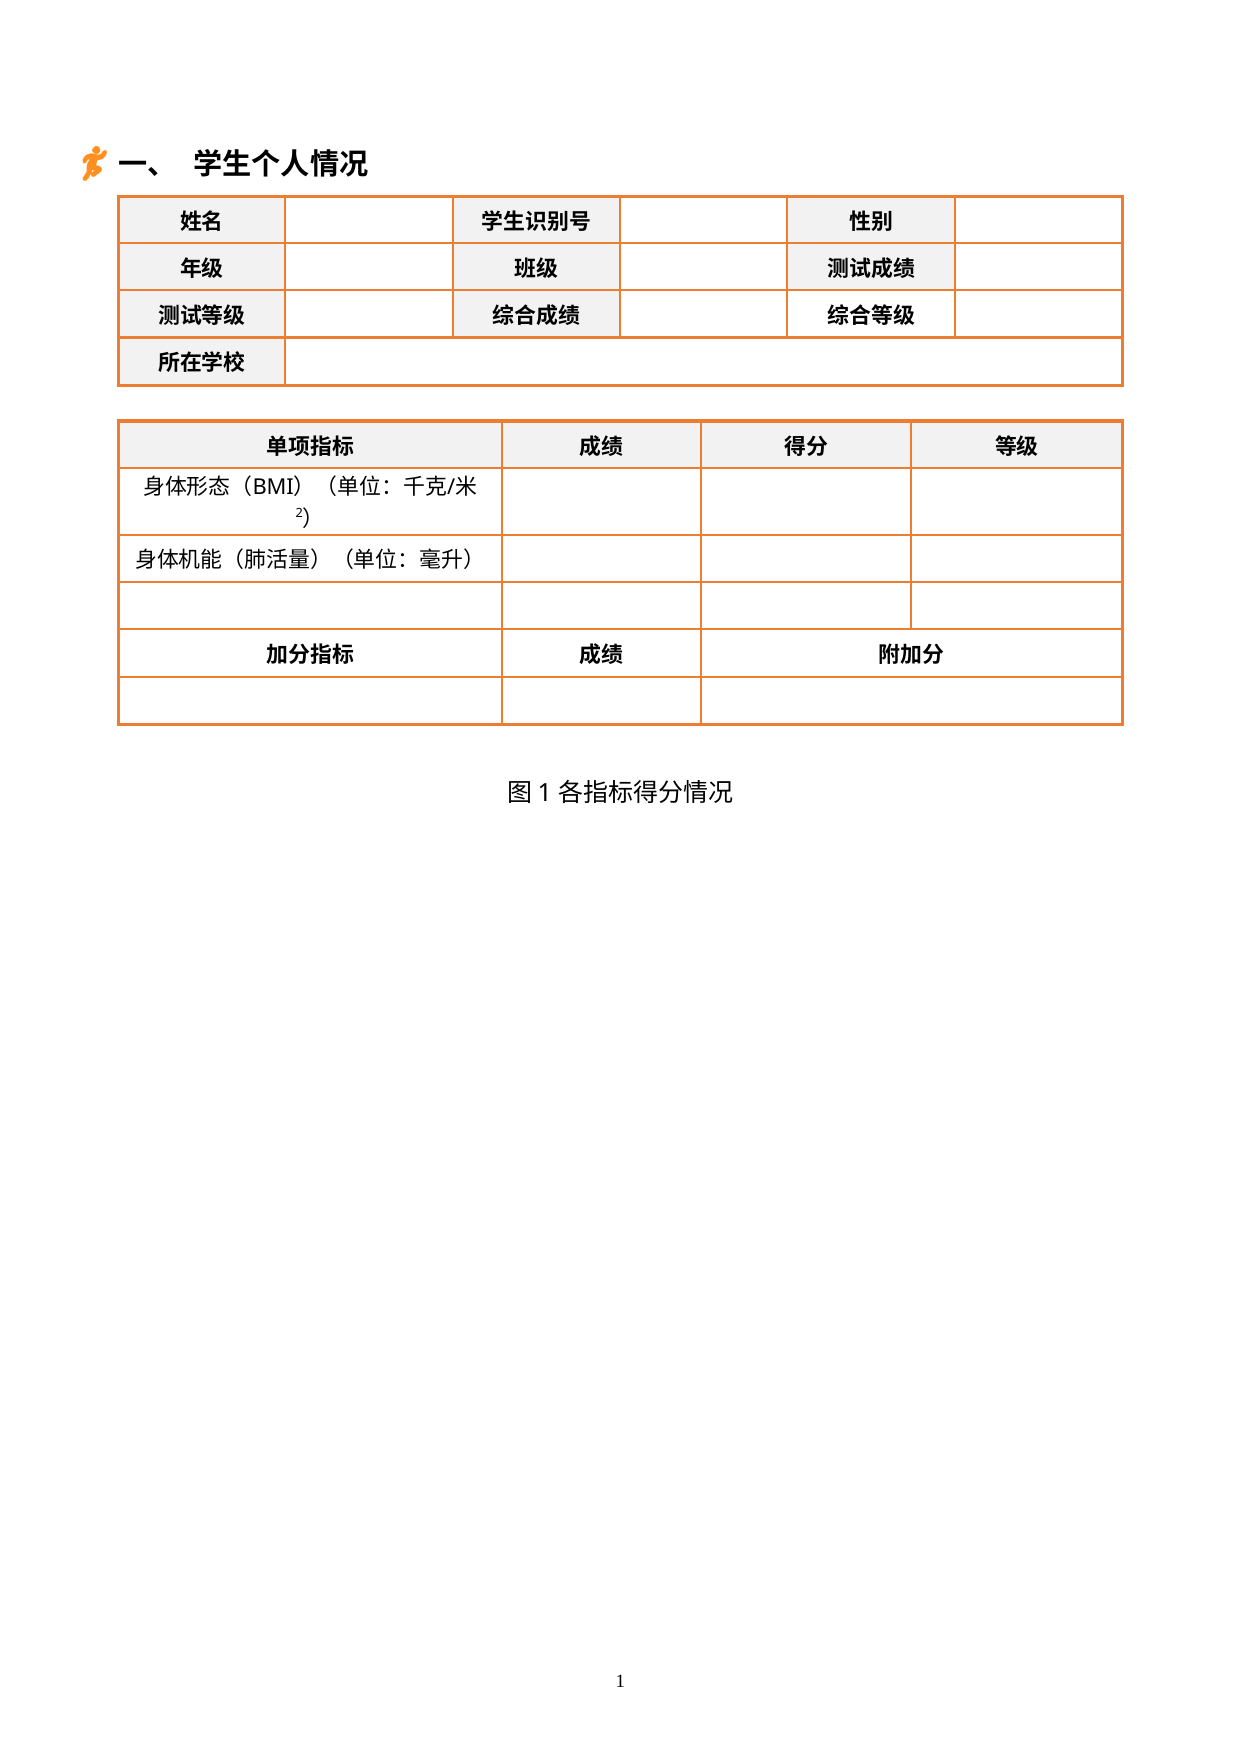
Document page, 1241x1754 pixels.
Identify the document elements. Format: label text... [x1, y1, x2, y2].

table_cell 综合等级 [788, 291, 954, 336]
table_cell [120, 678, 501, 723]
table_header 学生识别号 [454, 198, 619, 242]
table_header [286, 198, 452, 242]
table_cell 年级 [120, 244, 284, 289]
table_cell 测试等级 [120, 291, 284, 336]
table_cell 身体形态（BMI）（单位：千克/米2） [120, 469, 501, 534]
table_header 单项指标 [120, 423, 501, 467]
table_cell [702, 678, 1121, 723]
table_header 成绩 [503, 423, 700, 467]
list 学生个人情况 [118, 129, 1122, 194]
table_header [956, 198, 1121, 242]
table_cell [956, 291, 1121, 336]
table_cell [503, 469, 700, 534]
table_cell [912, 583, 1121, 628]
table_cell 成绩 [503, 630, 700, 676]
table_cell [503, 536, 700, 581]
table_cell 加分指标 [120, 630, 501, 676]
table_cell [286, 244, 452, 289]
table_cell [702, 536, 910, 581]
table_header 等级 [912, 423, 1121, 467]
table_cell 附加分 [702, 630, 1121, 676]
table_cell [956, 244, 1121, 289]
table_cell [503, 583, 700, 628]
table_cell 班级 [454, 244, 619, 289]
table_cell 测试成绩 [788, 244, 954, 289]
table_header 性别 [788, 198, 954, 242]
table_cell [120, 583, 501, 628]
table_header 得分 [702, 423, 910, 467]
table_cell [503, 678, 700, 723]
table_cell [912, 469, 1121, 534]
table_cell 身体机能（肺活量）（单位：毫升） [120, 536, 501, 581]
table_cell [912, 536, 1121, 581]
table_cell 所在学校 [120, 339, 284, 384]
picture [82, 146, 107, 181]
table_cell [621, 291, 786, 336]
table_header [621, 198, 786, 242]
table_cell [286, 339, 1121, 384]
table_cell 综合成绩 [454, 291, 619, 336]
table_cell [286, 291, 452, 336]
table_cell [702, 469, 910, 534]
table_header 姓名 [120, 198, 284, 242]
text 图1 各指标得分情况 [118, 758, 1122, 823]
table_cell [702, 583, 910, 628]
table_cell [621, 244, 786, 289]
